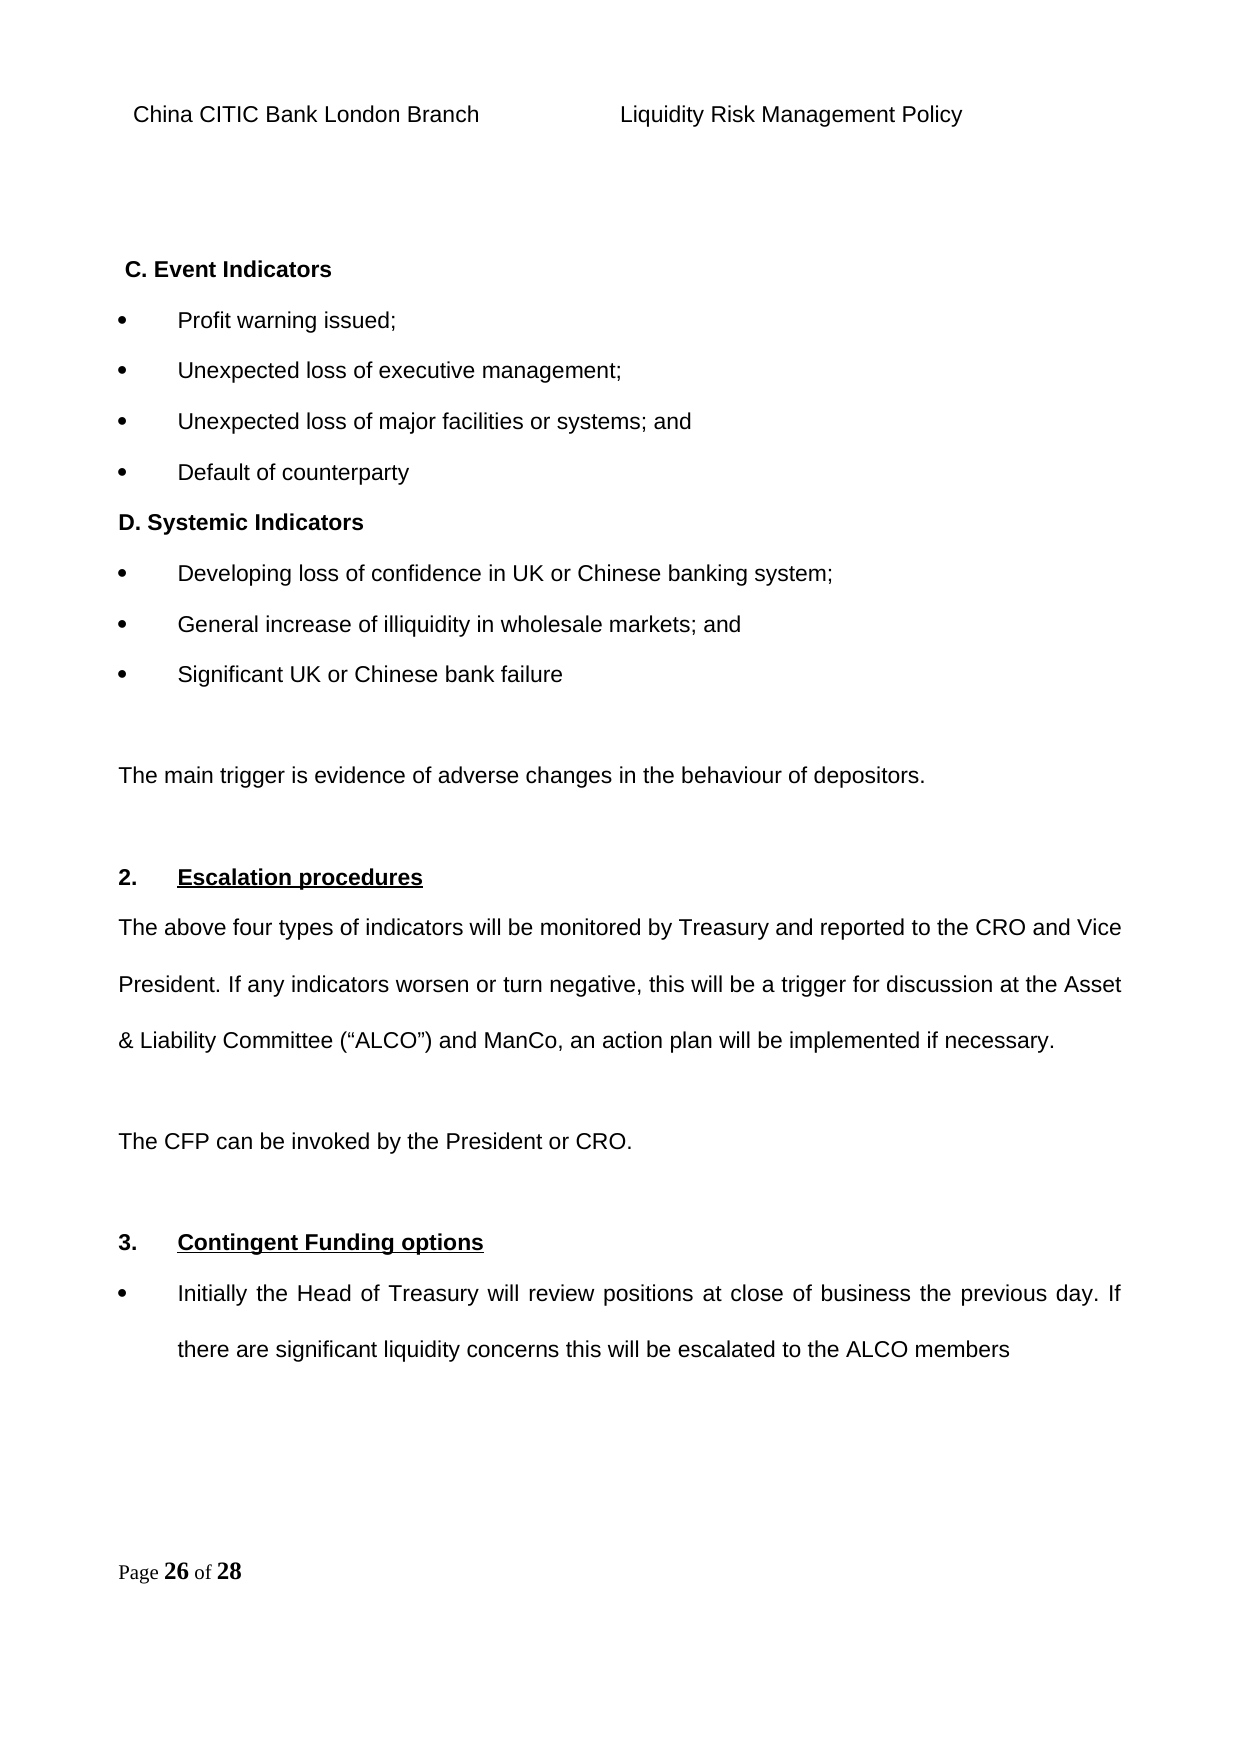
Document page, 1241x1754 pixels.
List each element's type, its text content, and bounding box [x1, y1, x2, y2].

text C. Event Indicators [118, 251, 1122, 288]
list Unexpected loss of executive management; [118, 352, 1122, 389]
text The CFP can be invoked by the President or CRO. [118, 1122, 1122, 1160]
list Unexpected loss of major facilities or systems; and [118, 402, 1122, 440]
text D. Systemic Indicators [118, 504, 1122, 541]
text The above four types of indicators will be monitored by Treasury and reported to the CRO and Vice President. If any indicators worsen or turn negative, this will be a trigger for discussion at the Asset & Liability Committee (“ALCO”) and ManCo, an action plan will be implemented if necessary. [118, 909, 1122, 1059]
text The main trigger is evidence of adverse changes in the behaviour of depositors. [118, 757, 1122, 794]
list Default of counterparty [118, 453, 1122, 491]
list Developing loss of confidence in UK or Chinese banking system; [118, 554, 1122, 592]
list General increase of illiquidity in wholesale markets; and [118, 605, 1122, 642]
list Significant UK or Chinese bank failure [118, 656, 1122, 693]
list Profit warning issued; [118, 301, 1122, 339]
list Escalation procedures [118, 858, 1122, 896]
list Initially the Head of Treasury will review positions at close of business the previous day. If there are significant liquidity concerns this will be escalated to the ALCO members [118, 1274, 1122, 1368]
list Contingent Funding options [118, 1224, 1122, 1261]
